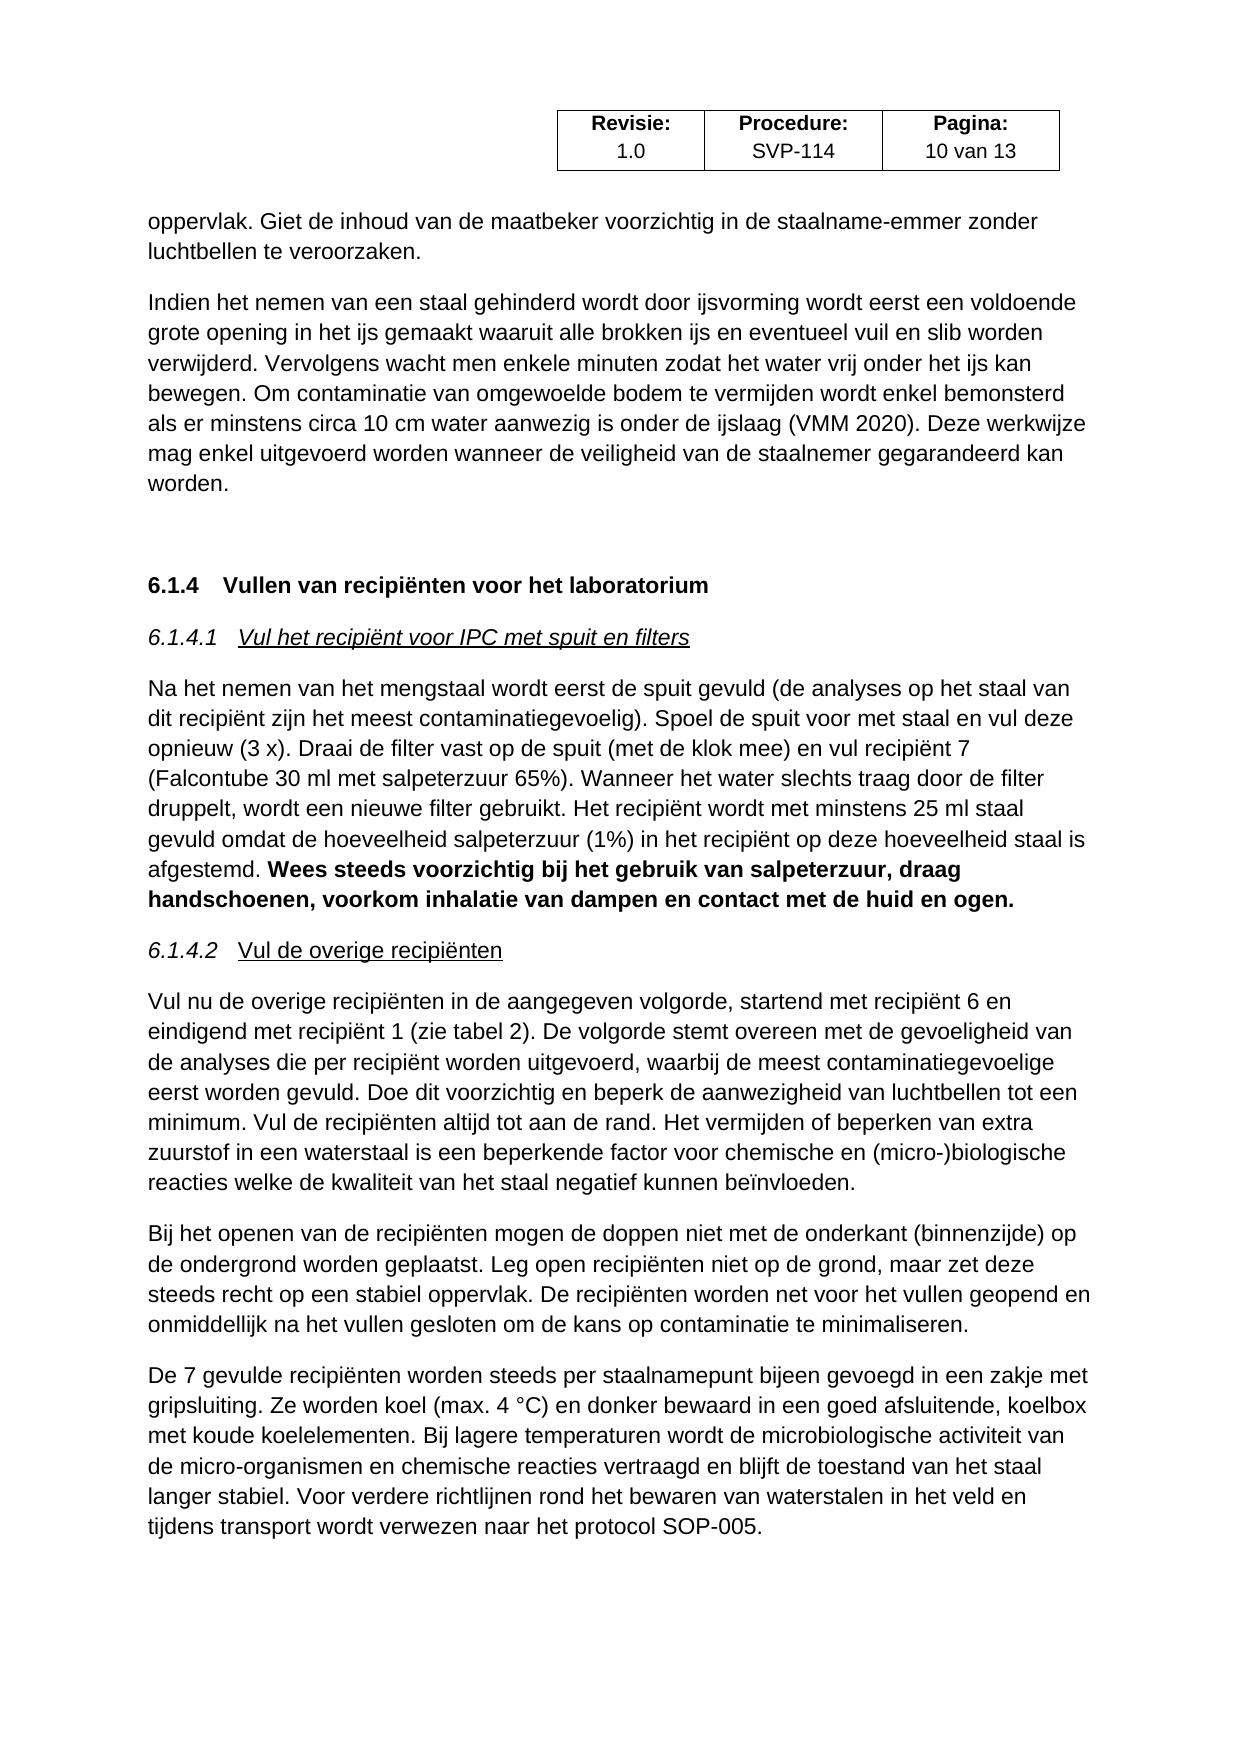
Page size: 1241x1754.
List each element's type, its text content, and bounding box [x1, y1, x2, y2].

list Vul de overige recipiënten [148, 937, 1093, 963]
text Bij het openen van de recipiënten mogen de doppen niet met de onderkant (binnenzijde) op de ondergrond worden geplaatst. Leg open recipiënten niet op de grond, maar zet deze steeds recht op een stabiel oppervlak. De recipiënten worden net voor het vullen geopend en onmiddellijk na het vullen gesloten om de kans op contaminatie te minimaliseren. [148, 1220, 1093, 1337]
subtitle Vullen van recipiënten voor het laboratorium [148, 572, 1093, 599]
text Vul nu de overige recipiënten in de aangegeven volgorde, startend met recipiënt 6 en eindigend met recipiënt 1 (zie tabel 2). De volgorde stemt overeen met de gevoeligheid van de analyses die per recipiënt worden uitgevoerd, waarbij de meest contaminatiegevoelige eerst worden gevuld. Doe dit voorzichtig en beperk de aanwezigheid van luchtbellen tot een minimum. Vul de recipiënten altijd tot aan de rand. Het vermijden of beperken van extra zuurstof in een waterstaal is een beperkende factor voor chemische en (micro-)biologische reacties welke de kwaliteit van het staal negatief kunnen beïnvloeden. [148, 988, 1093, 1196]
list Vul het recipiënt voor IPC met spuit en filters [148, 623, 1093, 650]
text Indien het nemen van een staal gehinderd wordt door ijsvorming wordt eerst een voldoende grote opening in het ijs gemaakt waaruit alle brokken ijs en eventueel vuil en slib worden verwijderd. Vervolgens wacht men enkele minuten zodat het water vrij onder het ijs kan bewegen. Om contaminatie van omgewoelde bodem te vermijden wordt enkel bemonsterd als er minstens circa 10 cm water aanwezig is onder de ijslaag (VMM 2020). Deze werkwijze mag enkel uitgevoerd worden wanneer de veiligheid van de staalnemer gegarandeerd kan worden. [148, 289, 1093, 497]
text De 7 gevulde recipiënten worden steeds per staalnamepunt bijeen gevoegd in een zakje met gripsluiting. Ze worden koel (max. 4 °C) en donker bewaard in een goed afsluitende, koelbox met koude koelelementen. Bij lagere temperaturen wordt de microbiologische activiteit van de micro-organismen en chemische reacties vertraagd en blijft de toestand van het staal langer stabiel. Voor verdere richtlijnen rond het bewaren van waterstalen in het veld en tijdens transport wordt verwezen naar het protocol SOP-005. [148, 1362, 1093, 1539]
text Na het nemen van het mengstaal wordt eerst de spuit gevuld (de analyses op het staal van dit recipiënt zijn het meest contaminatiegevoelig). Spoel de spuit voor met staal en vul deze opnieuw (3 x). Draai de filter vast op de spuit (met de klok mee) en vul recipiënt 7 (Falcontube 30 ml met salpeterzuur 65%). Wanneer het water slechts traag door de filter druppelt, wordt een nieuwe filter gebruikt. Het recipiënt wordt met minstens 25 ml staal gevuld omdat de hoeveelheid salpeterzuur (1%) in het recipiënt op deze hoeveelheid staal is afgestemd. Wees steeds voorzichtig bij het gebruik van salpeterzuur, draag handschoenen, voorkom inhalatie van dampen en contact met de huid en ogen. [148, 674, 1093, 912]
